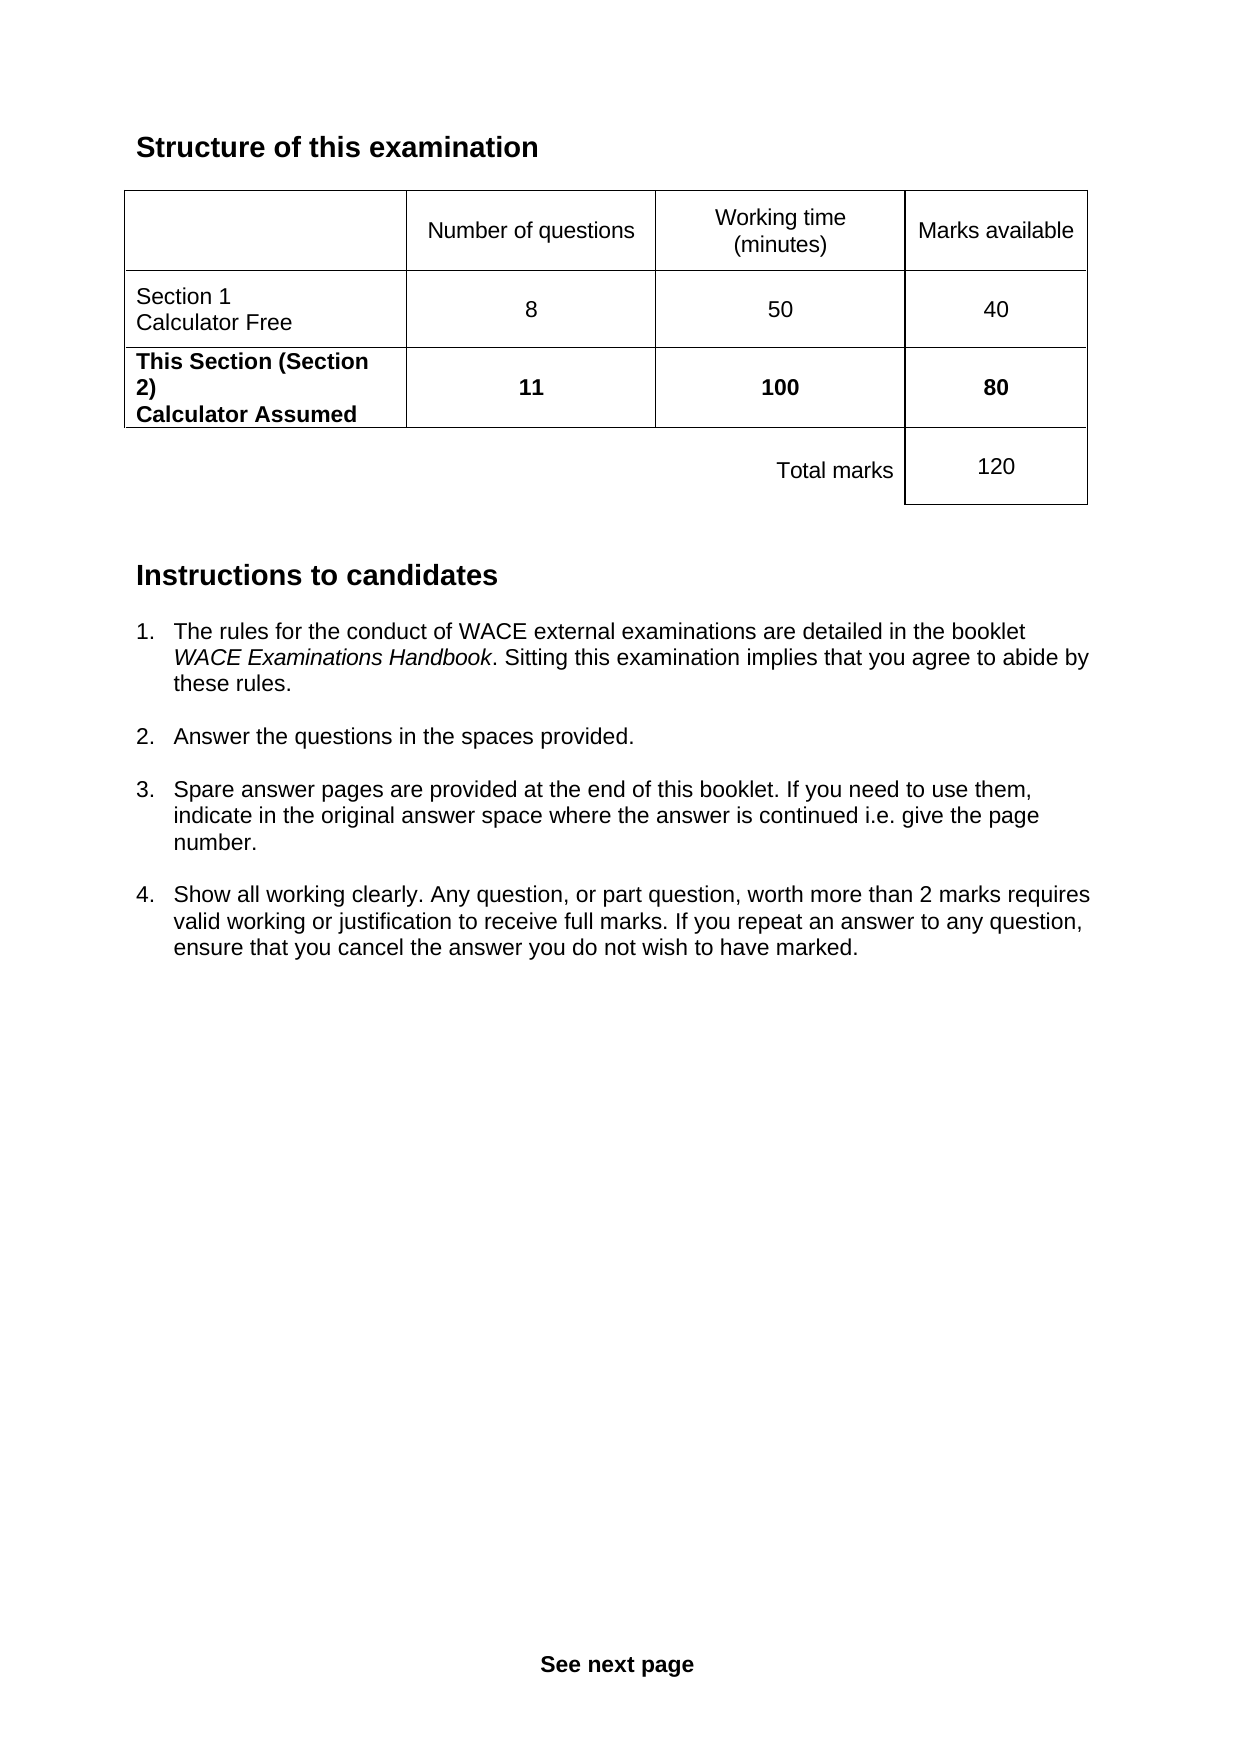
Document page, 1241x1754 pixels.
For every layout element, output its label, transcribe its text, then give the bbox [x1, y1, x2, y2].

table_cell 120 [906, 427, 1087, 504]
list Spare answer pages are provided at the end of this booklet. If you need to use them, indicate in the original answer space where the answer is continued i.e. give the page number. [136, 776, 1098, 855]
list Show all working clearly. Any question, or part question, worth more than 2 marks requires valid working or justification to receive full marks. If you repeat an answer to any question, ensure that you cancel the answer you do not wish to have marked. [136, 881, 1098, 960]
table_cell 100 [656, 348, 904, 427]
table_cell Total marks [125, 428, 904, 504]
table_header Number of questions [407, 191, 655, 270]
table_cell 40 [906, 270, 1087, 347]
list The rules for the conduct of WACE external examinations are detailed in the booklet WACE Examinations Handbook. Sitting this examination implies that you agree to abide by these rules. [136, 618, 1098, 697]
table_cell This Section (Section 2) Calculator Assumed [125, 348, 406, 427]
table_header Marks available [906, 191, 1087, 270]
table_cell 11 [407, 348, 655, 427]
table_cell Section 1 Calculator Free [125, 271, 406, 347]
table_cell 50 [656, 271, 904, 347]
list Answer the questions in the spaces provided. [136, 723, 1098, 749]
subtitle Instructions to candidates [136, 558, 1098, 591]
subtitle Structure of this examination [136, 130, 1098, 163]
table_cell 80 [906, 347, 1087, 427]
table_cell 8 [407, 271, 655, 347]
table_header [125, 191, 406, 270]
table_header Working time (minutes) [656, 191, 904, 270]
